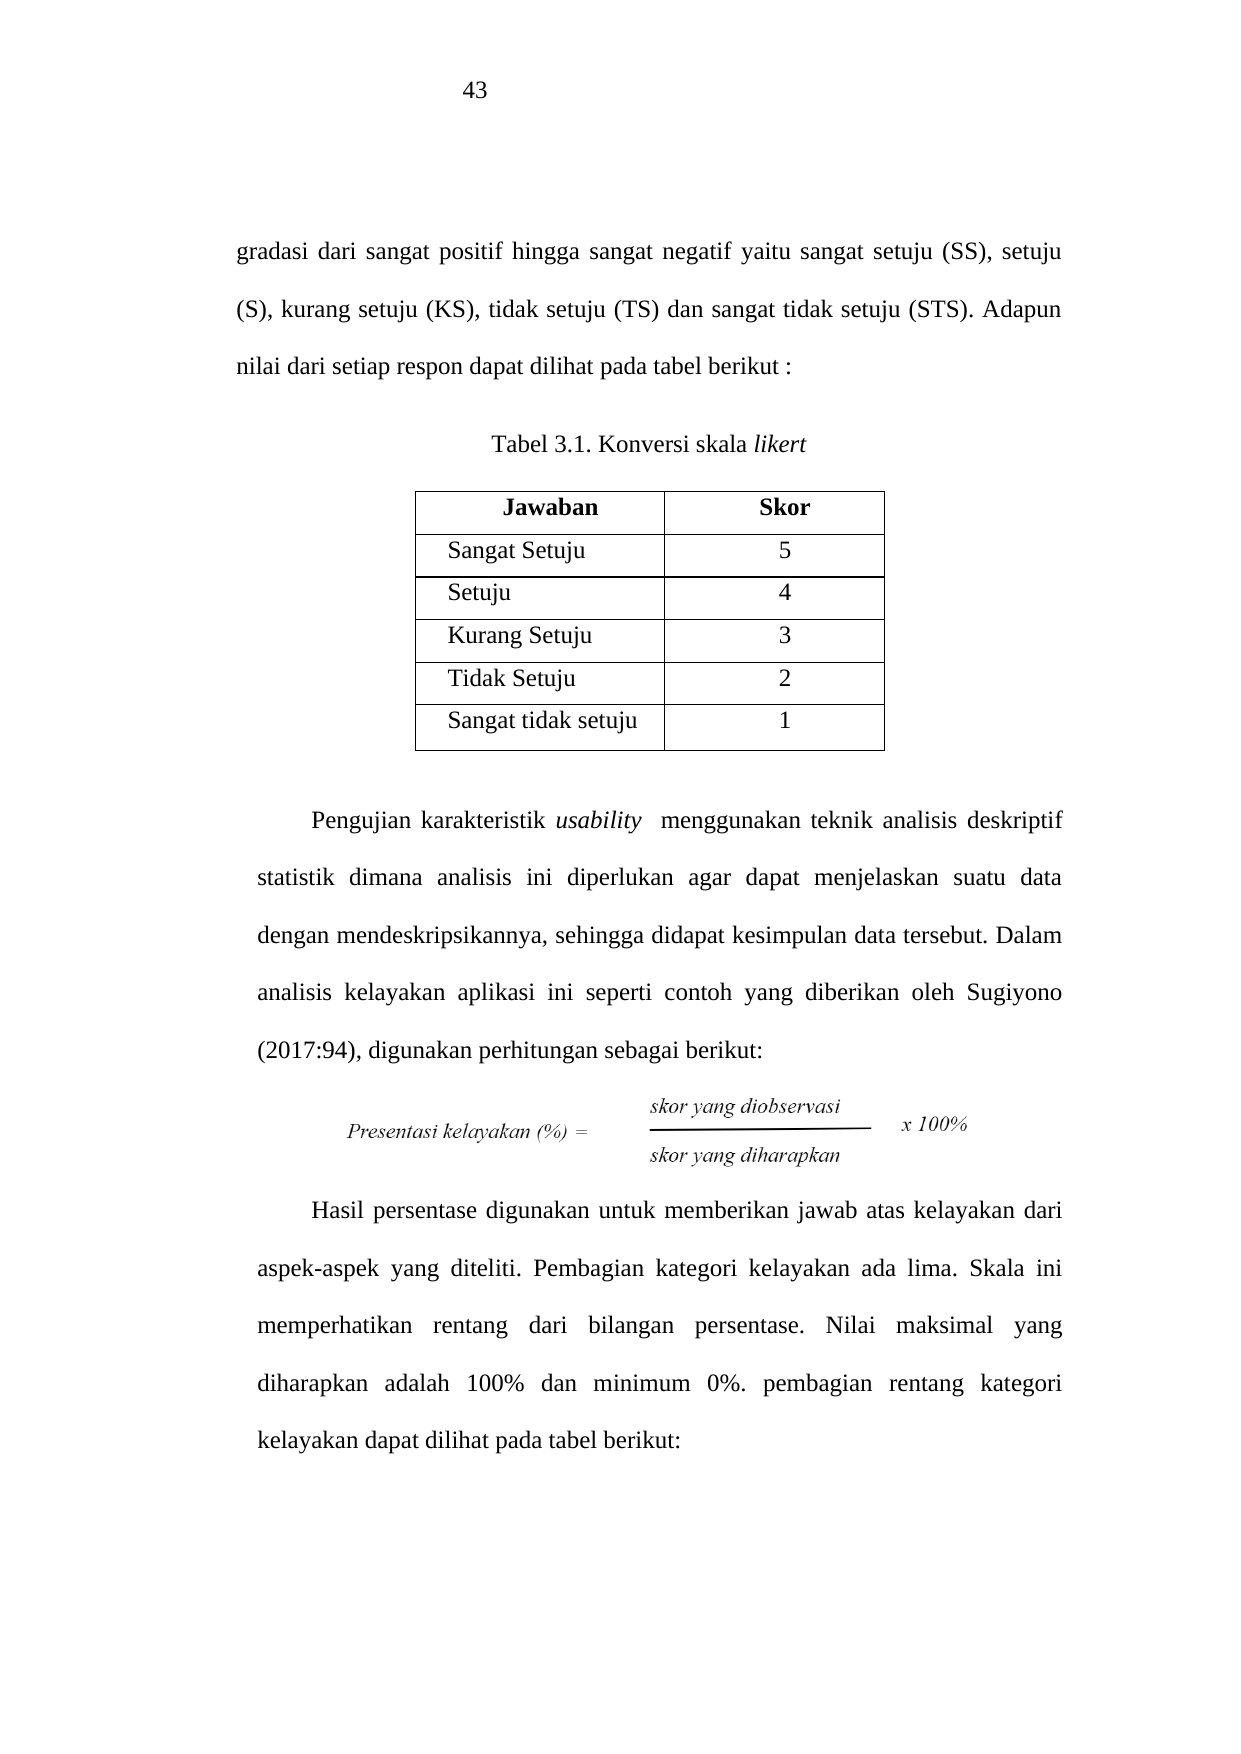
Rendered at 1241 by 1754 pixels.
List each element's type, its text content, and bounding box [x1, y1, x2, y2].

table_header Skor [665, 492, 884, 534]
table_header Jawaban [416, 492, 664, 534]
table_cell 4 [665, 578, 884, 619]
picture [337, 1092, 984, 1171]
list Hasil persentase digunakan untuk memberikan jawab atas kelayakan dari aspek-aspek yang diteliti. Pembagian kategori kelayakan ada lima. Skala ini memperhatikan rentang dari bilangan persentase. Nilai maksimal yang diharapkan adalah 100% dan minimum 0%. pembagian rentang kategori kelayakan dapat dilihat pada tabel berikut: [257, 1196, 1063, 1454]
table_cell Tidak Setuju [416, 663, 664, 704]
table_cell Setuju [416, 578, 664, 619]
table_cell 5 [665, 535, 884, 576]
list Pengujian karakteristik usability menggunakan teknik analisis deskriptif statistik dimana analisis ini diperlukan agar dapat menjelaskan suatu data dengan mendeskripsikannya, sehingga didapat kesimpulan data tersebut. Dalam analisis kelayakan aplikasi ini seperti contoh yang diberikan oleh Sugiyono (2017:94), digunakan perhitungan sebagai berikut: [257, 805, 1063, 1063]
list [236, 236, 1063, 380]
table_cell Sangat tidak setuju [416, 705, 664, 749]
table_cell Sangat Setuju [416, 535, 664, 576]
subtitle Tabel 3.1. Konversi skala likert [236, 429, 1063, 458]
table_cell 2 [665, 663, 884, 704]
table_cell 1 [665, 705, 884, 749]
table_cell 3 [665, 620, 884, 662]
table_cell Kurang Setuju [416, 620, 664, 662]
